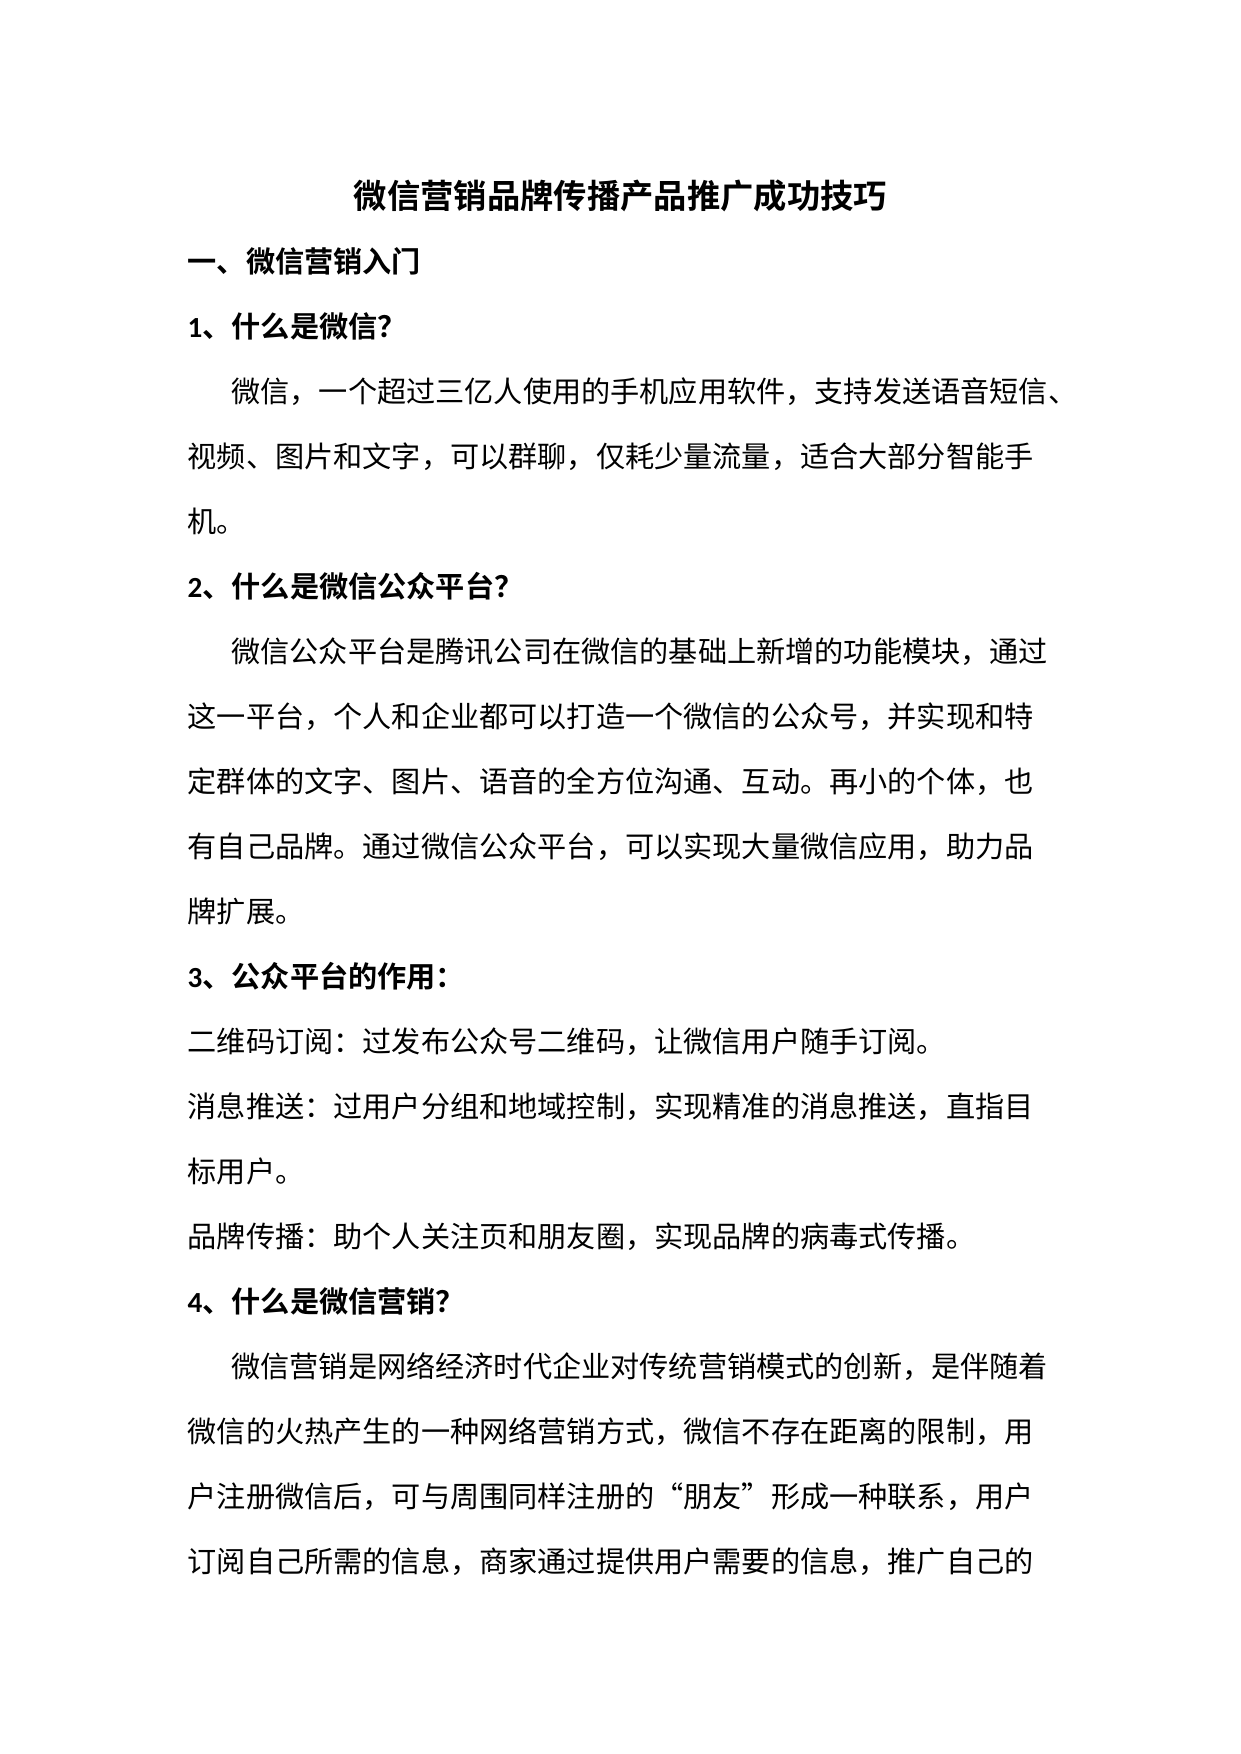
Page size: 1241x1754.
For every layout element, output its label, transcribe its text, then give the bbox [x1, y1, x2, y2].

subtitle 1、什么是微信？ [187, 292, 1053, 357]
text 微信营销品牌传播产品推广成功技巧 [187, 162, 1053, 227]
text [187, 1332, 1053, 1592]
text 微信，一个超过三亿人使用的手机应用软件，支持发送语音短信、视频、图片和文字，可以群聊，仅耗少量流量，适合大部分智能手机。 [187, 357, 1053, 552]
text 品牌传播：助个人关注页和朋友圈，实现品牌的病毒式传播。 [187, 1202, 1053, 1267]
subtitle 3、公众平台的作用： [187, 942, 1053, 1007]
subtitle 4、什么是微信营销？ [187, 1267, 1053, 1332]
text 二维码订阅：过发布公众号二维码，让微信用户随手订阅。 [187, 1007, 1053, 1072]
text 消息推送：过用户分组和地域控制，实现精准的消息推送，直指目标用户。 [187, 1072, 1053, 1202]
text 微信公众平台是腾讯公司在微信的基础上新增的功能模块，通过这一平台，个人和企业都可以打造一个微信的公众号，并实现和特定群体的文字、图片、语音的全方位沟通、互动。再小的个体，也有自己品牌。通过微信公众平台，可以实现大量微信应用，助力品牌扩展。 [187, 617, 1053, 942]
subtitle 一、微信营销入门 [187, 227, 1053, 292]
subtitle 2、什么是微信公众平台？ [187, 552, 1053, 617]
